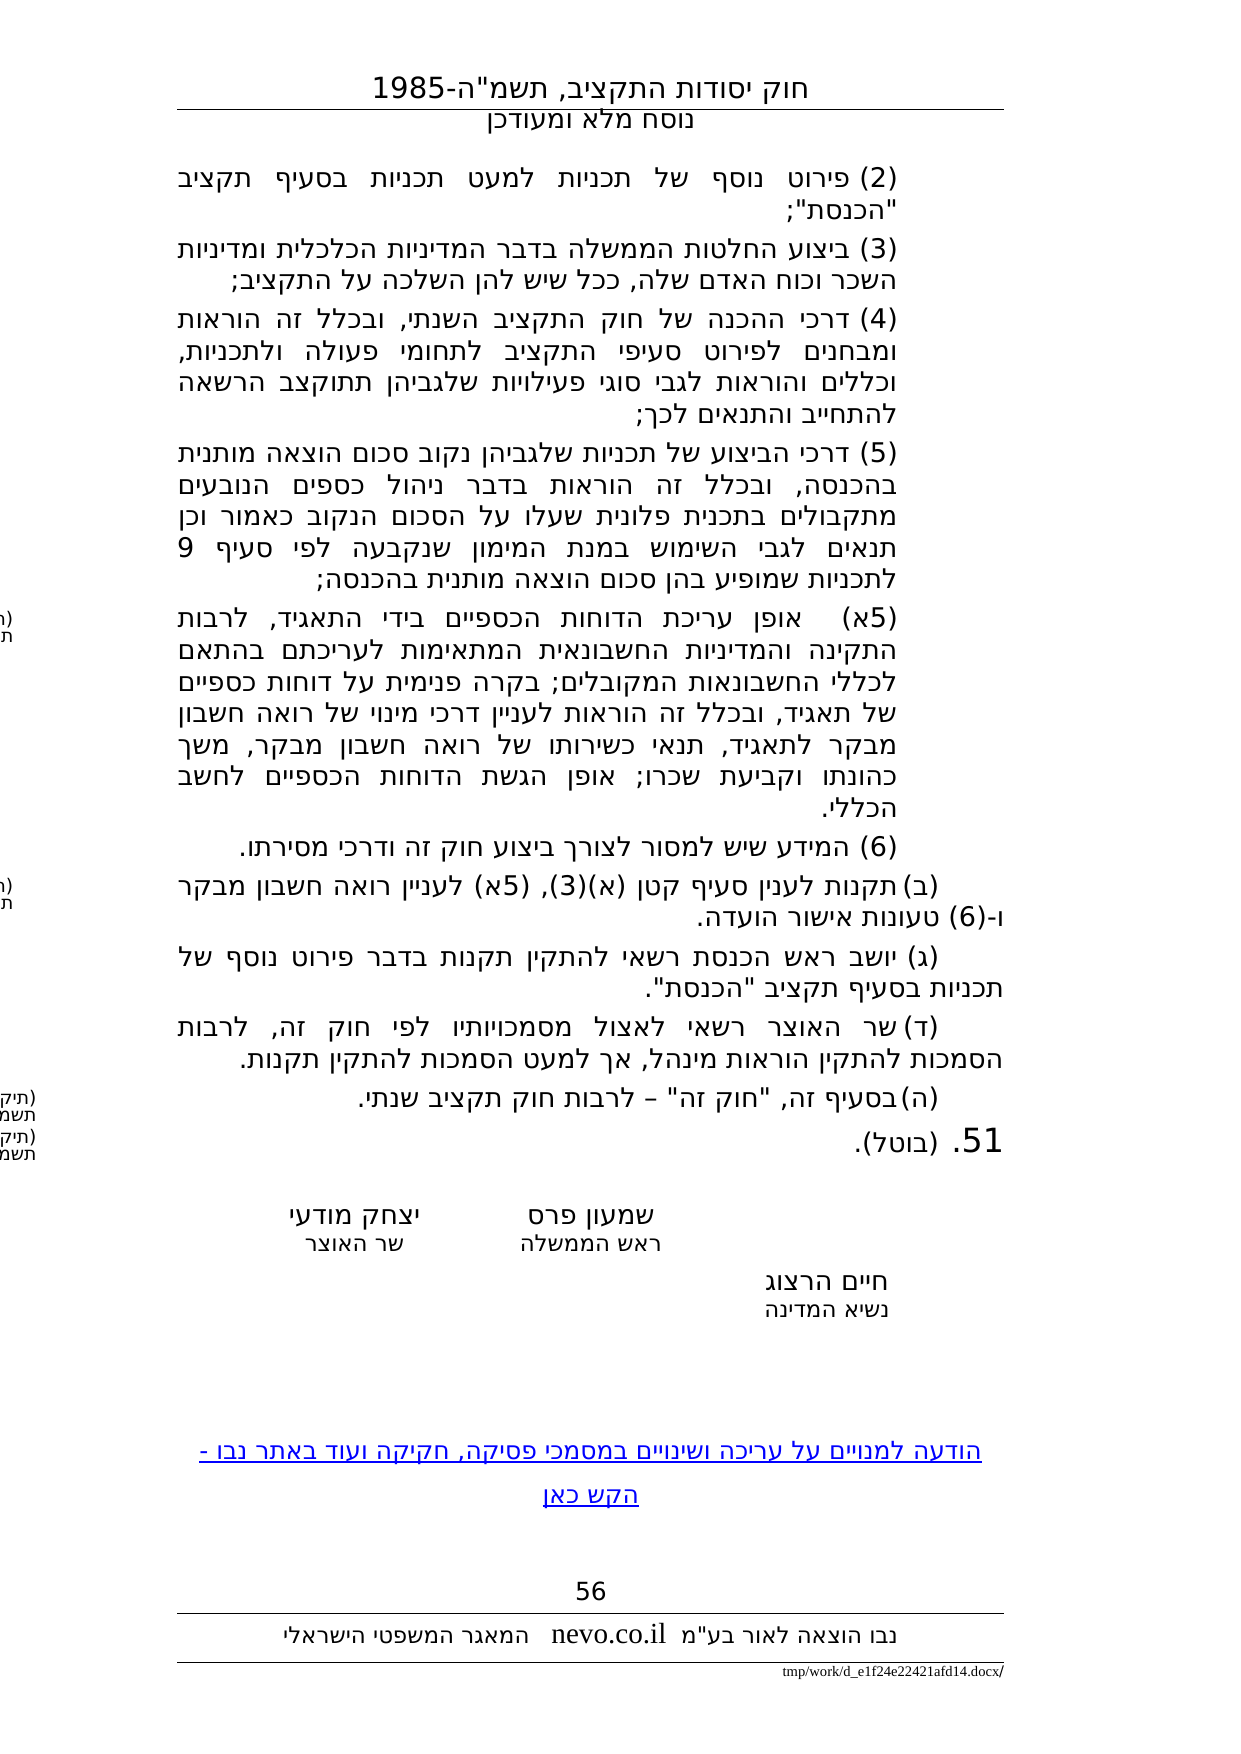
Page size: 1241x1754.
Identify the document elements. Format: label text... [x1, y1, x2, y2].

text (ב) תקנות לענין סעיף קטן (א)(3), (5א) לעניין רואה חשבון מבקר ו-(6) טעונות אישור הועדה. [177, 870, 1004, 933]
text (6) המידע שיש למסור לצורך ביצוע חוק זה ודרכי מסירתו. [177, 831, 898, 863]
text שמעון פרס יצחק מודעי [177, 1199, 1004, 1231]
text 51. (בוטל). [177, 1121, 1004, 1160]
text נשיא המדינה [177, 1296, 1004, 1323]
text (4) דרכי ההכנה של חוק התקציב השנתי, ובכלל זה הוראות ומבחנים לפירוט סעיפי התקציב לתחומי פעולה ולתכניות, וכללים והוראות לגבי סוגי פעילויות שלגביהן תתוקצב הרשאה להתחייב והתנאים לכך; [177, 304, 898, 430]
text (ד) שר האוצר רשאי לאצול מסמכויותיו לפי חוק זה, לרבות הסמכות להתקין הוראות מינהל, אך למעט הסמכות להתקין תקנות. [177, 1011, 1004, 1074]
text (2) פירוט נוסף של תכניות למעט תכניות בסעיף תקציב "הכנסת"; [177, 162, 898, 226]
text (3) ביצוע החלטות הממשלה בדבר המדיניות הכלכלית ומדיניות השכר וכוח האדם שלה, ככל שיש להן השלכה על התקציב; [177, 233, 898, 296]
text חיים הרצוג [177, 1265, 1004, 1296]
text ראש הממשלה שר האוצר [177, 1231, 1004, 1257]
text הודעה למנויים על עריכה ושינויים במסמכי פסיקה, חקיקה ועוד באתר נבו - הקש כאן [177, 1436, 1004, 1509]
text (5) דרכי הביצוע של תכניות שלגביהן נקוב סכום הוצאה מותנית בהכנסה, ובכלל זה הוראות בדבר ניהול כספים הנובעים מתקבולים בתכנית פלונית שעלו על הסכום הנקוב כאמור וכן תנאים לגבי השימוש במנת המימון שנקבעה לפי סעיף 9 לתכניות שמופיע בהן סכום הוצאה מותנית בהכנסה; [177, 437, 898, 595]
text (5א) אופן עריכת הדוחות הכספיים בידי התאגיד, לרבות התקינה והמדיניות החשבונאית המתאימות לעריכתם בהתאם לכללי החשבונאות המקובלים; בקרה פנימית על דוחות כספיים של תאגיד, ובכלל זה הוראות לעניין דרכי מינוי של רואה חשבון מבקר לתאגיד, תנאי כשירותו של רואה חשבון מבקר, משך כהונתו וקביעת שכרו; אופן הגשת הדוחות הכספיים לחשב הכללי. [177, 603, 898, 824]
text (ג) יושב ראש הכנסת רשאי להתקין תקנות בדבר פירוט נוסף של תכניות בסעיף תקציב "הכנסת". [177, 941, 1004, 1004]
text (ה) בסעיף זה, "חוק זה" – לרבות חוק תקציב שנתי. [177, 1082, 1004, 1114]
